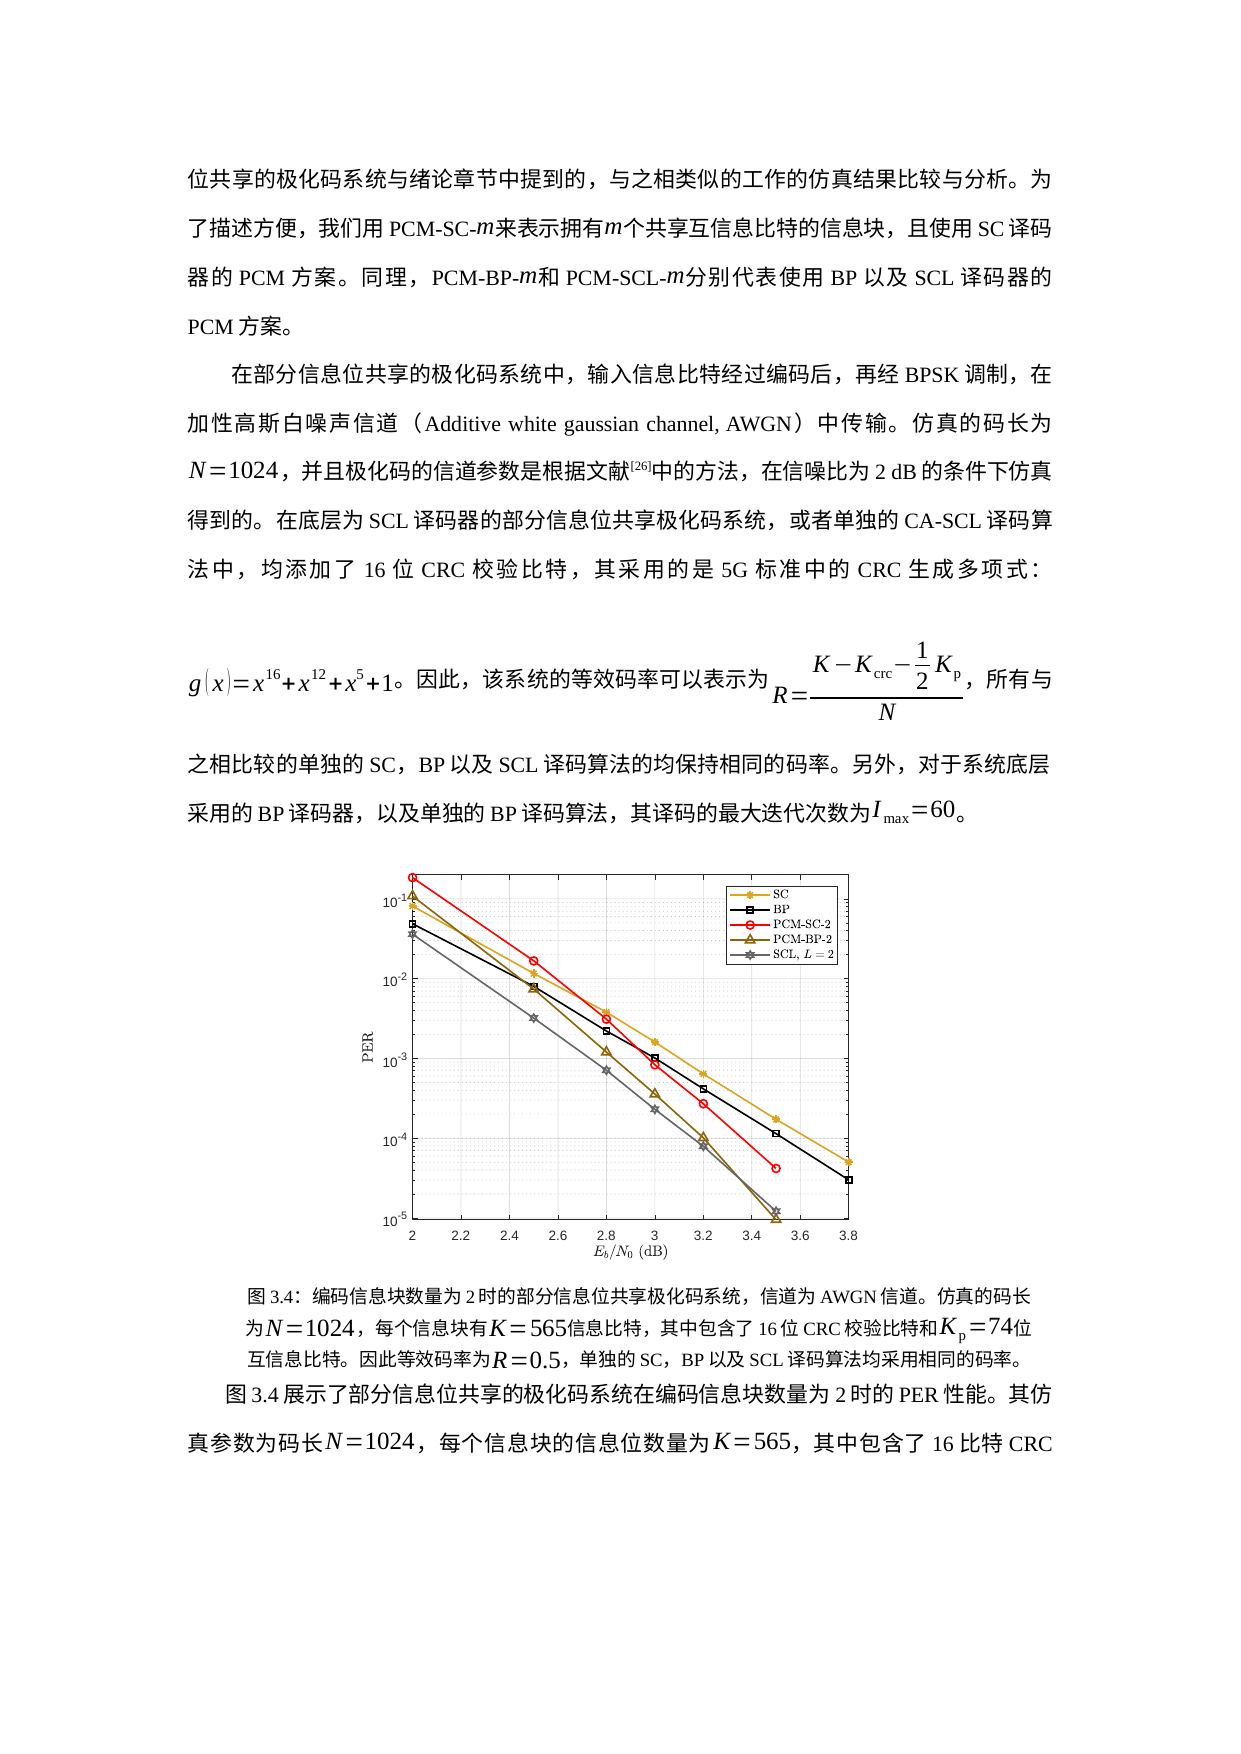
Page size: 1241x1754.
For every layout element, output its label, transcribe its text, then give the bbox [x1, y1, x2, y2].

text 为，每个信息块有信息比特，其中包含了16位CRC校验比特和位 [187, 1312, 1053, 1344]
text 互信息比特。因此等效码率为，单独的SC，BP以及SCL译码算法均采用相同的码率。 [187, 1344, 1053, 1377]
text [187, 162, 1053, 341]
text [187, 1377, 1053, 1458]
text 图3.4：编码信息块数量为2时的部分信息位共享极化码系统，信道为AWGN信道。仿真的码长 [187, 1279, 1053, 1312]
text 在部分信息位共享的极化码系统中，输入信息比特经过编码后，再经BPSK调制，在加性高斯白噪声信道（Additive white gaussian channel, AWGN）中传输。仿真的码长为，并且极化码的信道参数是根据文献[26]中的方法，在信噪比为2 dB的条件下仿真得到的。在底层为SCL译码器的部分信息位共享极化码系统，或者单独的CA-SCL译码算法中，均添加了16位CRC校验比特，其采用的是5G标准中的CRC生成多项式：。因此，该系统的等效码率可以表示为，所有与之相比较的单独的SC，BP以及SCL译码算法的均保持相同的码率。另外，对于系统底层采用的BP译码器，以及单独的BP译码算法，其译码的最大迭代次数为。 [187, 357, 1053, 828]
